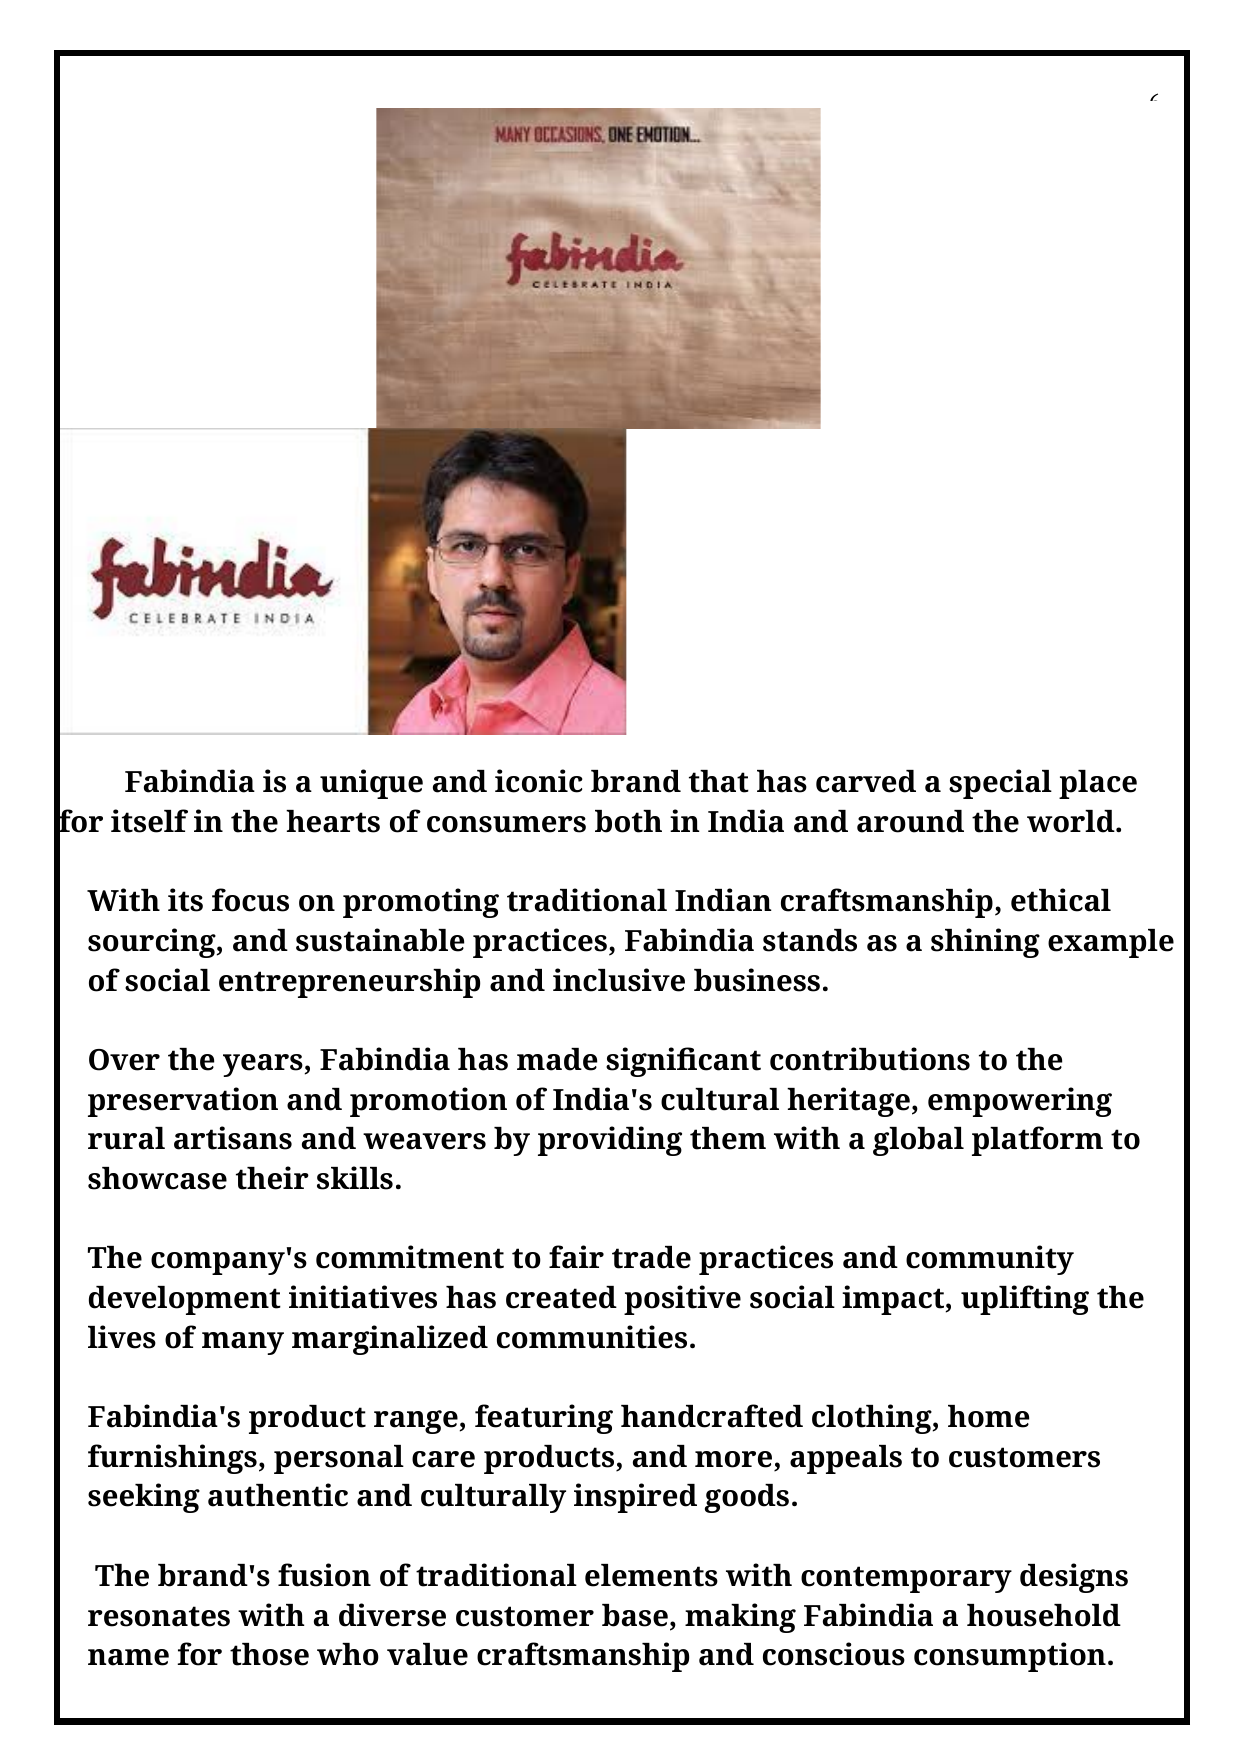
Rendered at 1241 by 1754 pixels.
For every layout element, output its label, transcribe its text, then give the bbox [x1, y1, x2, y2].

list Fabindia is a unique and iconic brand that has carved a special place for itself in the hearts of consumers both in India and around the world. [60, 761, 1178, 841]
picture [60, 108, 821, 735]
list Over the years, Fabindia has made significant contributions to the preservation and promotion of India's cultural heritage, empowering rural artisans and weavers by providing them with a global platform to showcase their skills. [87, 1039, 1178, 1198]
list With its focus on promoting traditional Indian craftsmanship, ethical sourcing, and sustainable practices, Fabindia stands as a shining example of social entrepreneurship and inclusive business. [87, 880, 1178, 999]
list Fabindia's product range, featuring handcrafted clothing, home furnishings, personal care products, and more, appeals to customers seeking authentic and culturally inspired goods. [87, 1396, 1178, 1515]
list The company's commitment to fair trade practices and community development initiatives has created positive social impact, uplifting the lives of many marginalized communities. [87, 1238, 1178, 1357]
list The brand's fusion of traditional elements with contemporary designs resonates with a diverse customer base, making Fabindia a household name for those who value craftsmanship and conscious consumption. [87, 1555, 1178, 1674]
